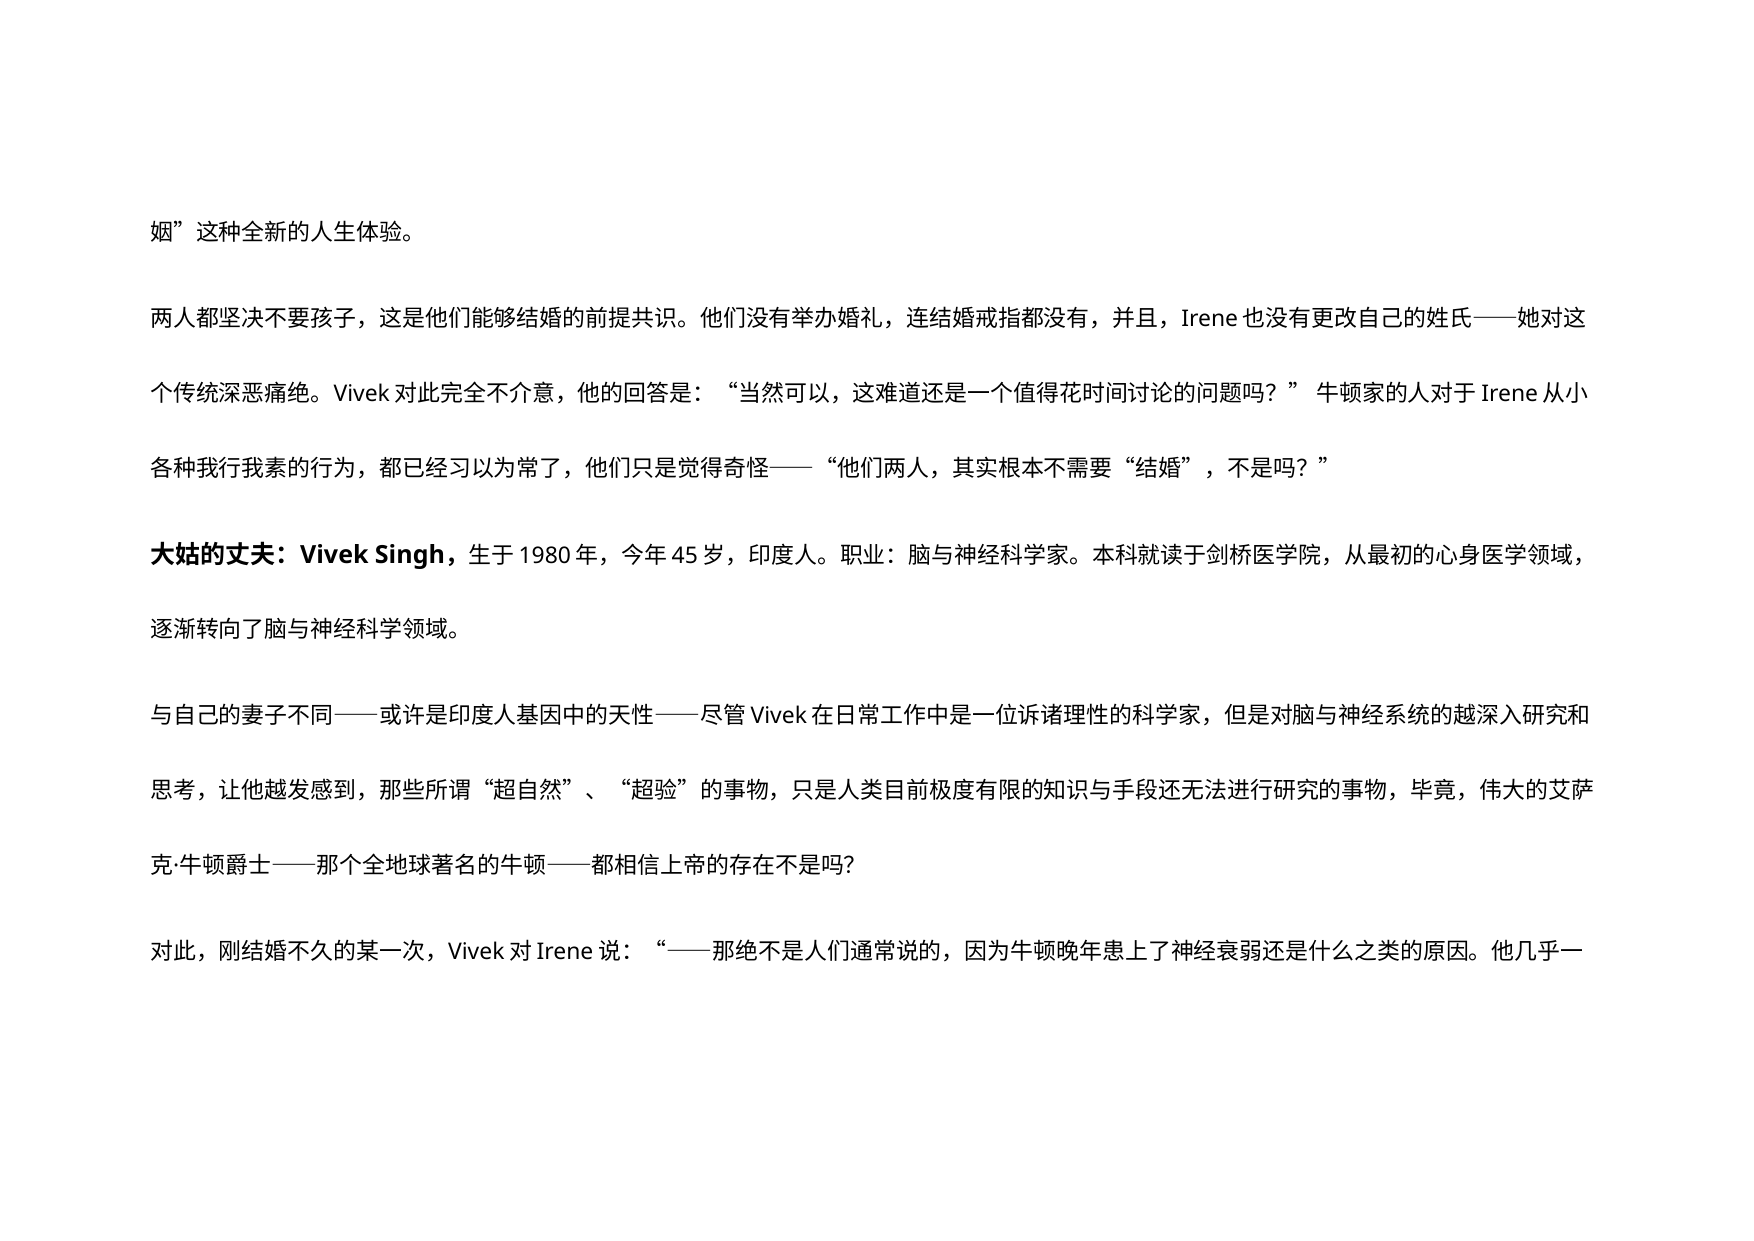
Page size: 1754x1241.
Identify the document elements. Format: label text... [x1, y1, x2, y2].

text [150, 917, 1604, 982]
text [150, 198, 1604, 263]
text 与自己的妻子不同——或许是印度人基因中的天性——尽管Vivek在日常工作中是一位诉诸理性的科学家，但是对脑与神经系统的越深入研究和思考，让他越发感到，那些所谓“超自然”、“超验”的事物，只是人类目前极度有限的知识与手段还无法进行研究的事物，毕竟，伟大的艾萨克·牛顿爵士——那个全地球著名的牛顿——都相信上帝的存在不是吗？ [150, 681, 1604, 896]
text 两人都坚决不要孩子，这是他们能够结婚的前提共识。他们没有举办婚礼，连结婚戒指都没有，并且，Irene也没有更改自己的姓氏——她对这个传统深恶痛绝。Vivek对此完全不介意，他的回答是：“当然可以，这难道还是一个值得花时间讨论的问题吗？” 牛顿家的人对于Irene从小各种我行我素的行为，都已经习以为常了，他们只是觉得奇怪——“他们两人，其实根本不需要“结婚”，不是吗？” [150, 284, 1604, 498]
text 大姑的丈夫：Vivek Singh，生于1980年，今年45岁，印度人。职业：脑与神经科学家。本科就读于剑桥医学院，从最初的心身医学领域，逐渐转向了脑与神经科学领域。 [150, 520, 1604, 660]
